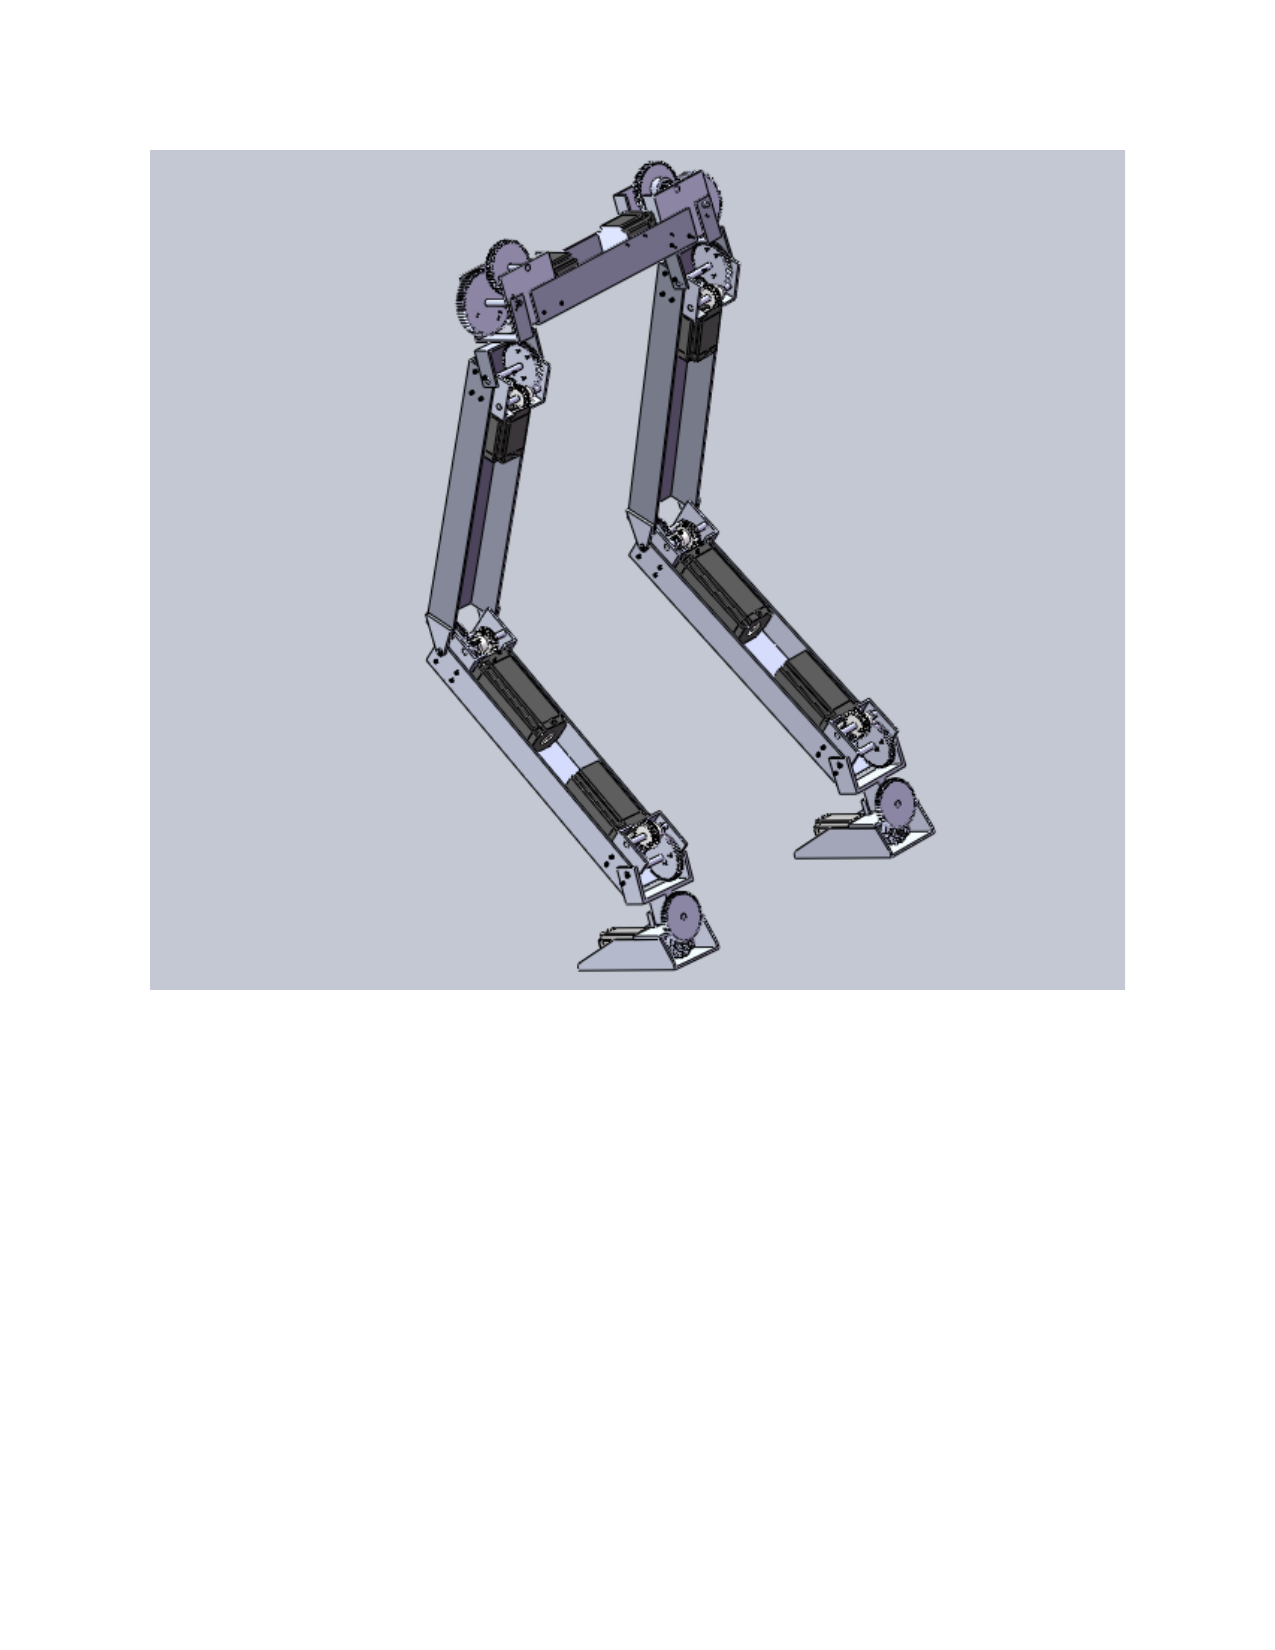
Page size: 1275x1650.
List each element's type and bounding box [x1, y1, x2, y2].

picture [150, 150, 1125, 990]
